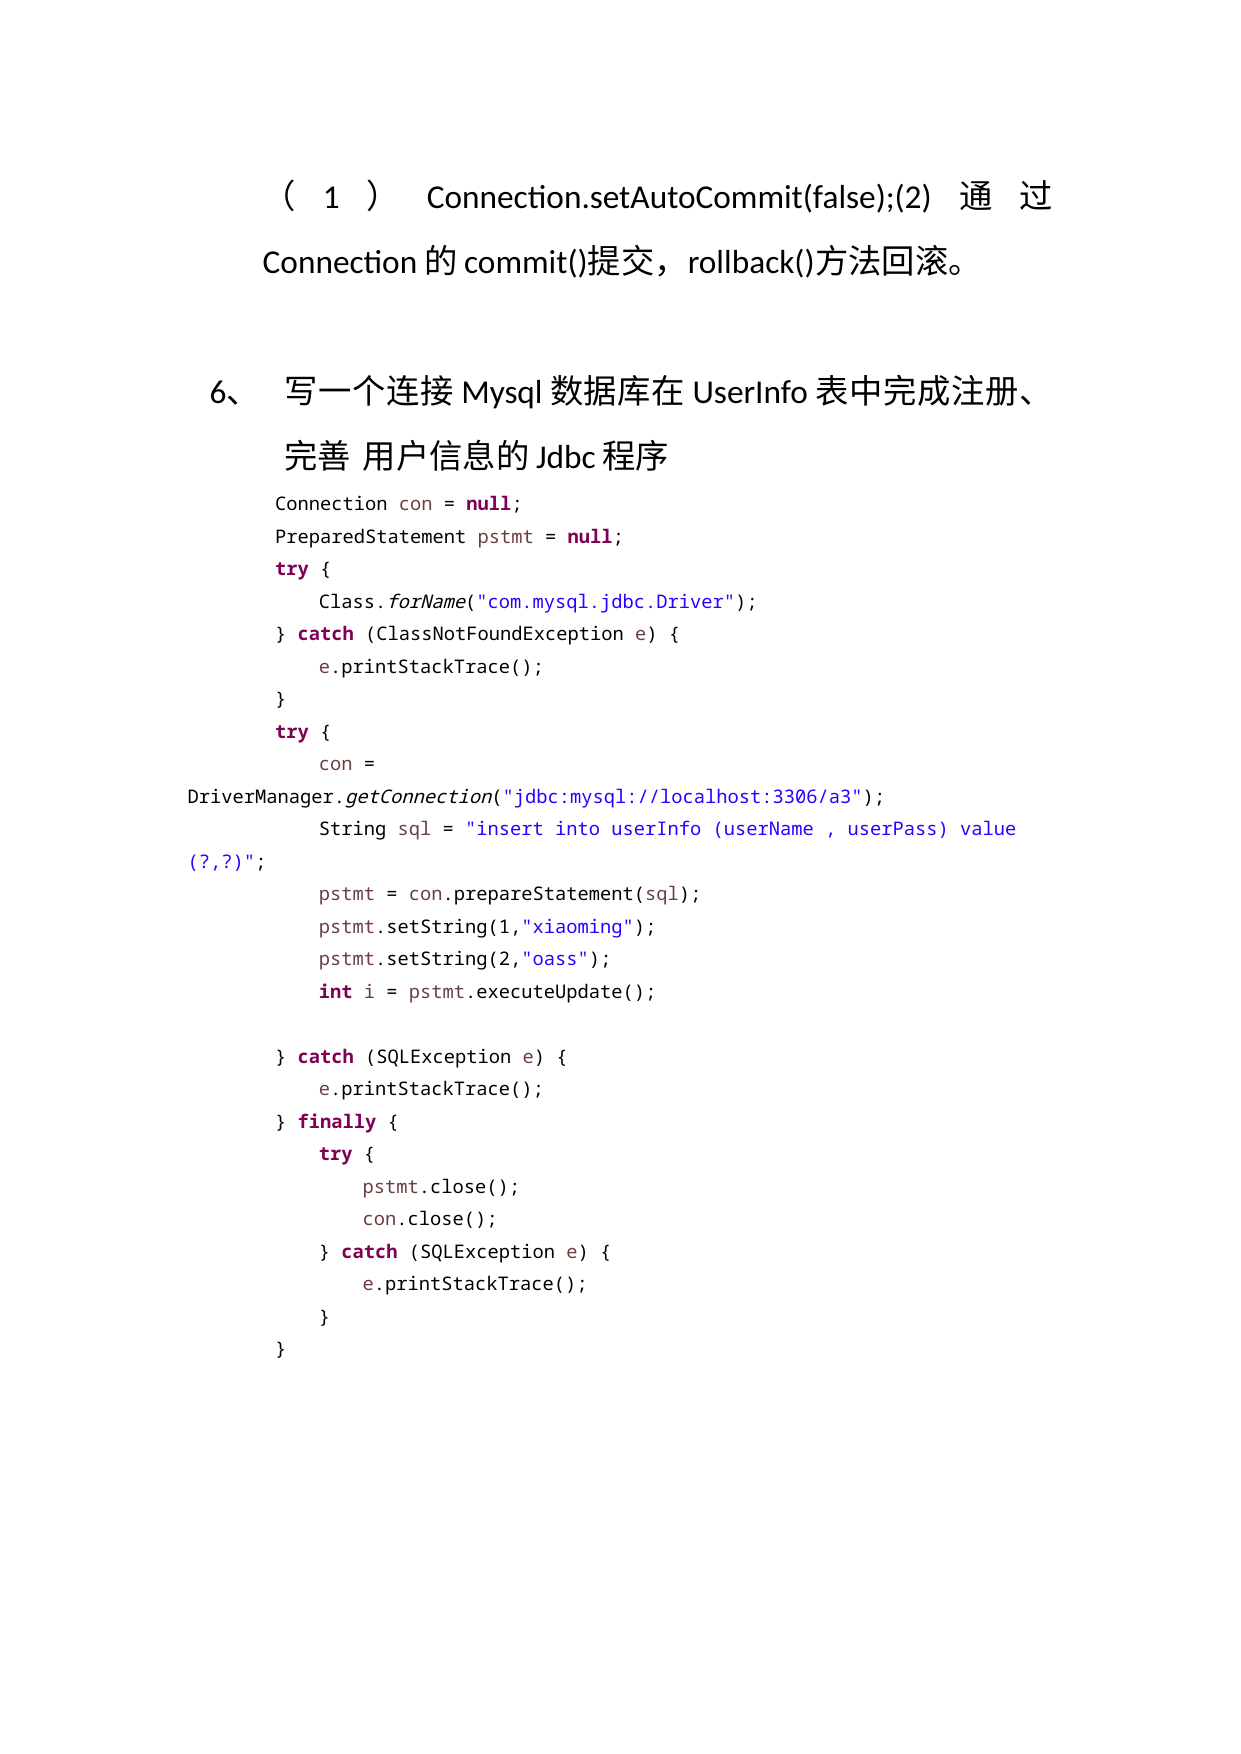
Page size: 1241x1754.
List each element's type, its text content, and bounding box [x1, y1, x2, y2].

text try { [187, 1137, 1053, 1169]
text } [187, 1299, 1053, 1332]
text pstmt.close(); [187, 1169, 1053, 1202]
text con.close(); [187, 1202, 1053, 1234]
text con = DriverManager.getConnection("jdbc:mysql://localhost:3306/a3"); [187, 747, 1053, 812]
text Class.forName("com.mysql.jdbc.Driver"); [187, 584, 1053, 617]
list } [209, 1332, 1053, 1364]
text String sql = "insert into userInfo (userName , userPass) value (?,?)"; [187, 812, 1053, 877]
text pstmt.setString(2,"oass"); [187, 942, 1053, 974]
text } finally { [187, 1104, 1053, 1137]
text try { [187, 714, 1053, 747]
text Connection con = null; [231, 487, 1053, 519]
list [262, 162, 1053, 292]
text pstmt = con.prepareStatement(sql); [187, 877, 1053, 909]
list 写一个连接Mysql数据库在UserInfo表中完成注册、完善 用户信息的Jdbc程序 [209, 357, 1053, 487]
text } catch (ClassNotFoundException e) { [187, 617, 1053, 649]
text } catch (SQLException e) { [187, 1039, 1053, 1072]
text } catch (SQLException e) { [187, 1234, 1053, 1267]
text try { [187, 552, 1053, 584]
text int i = pstmt.executeUpdate(); [187, 974, 1053, 1007]
text pstmt.setString(1,"xiaoming"); [187, 909, 1053, 942]
text e.printStackTrace(); [187, 1072, 1053, 1104]
text PreparedStatement pstmt = null; [187, 519, 1053, 552]
text } [187, 682, 1053, 714]
text e.printStackTrace(); [187, 649, 1053, 682]
text e.printStackTrace(); [187, 1267, 1053, 1299]
